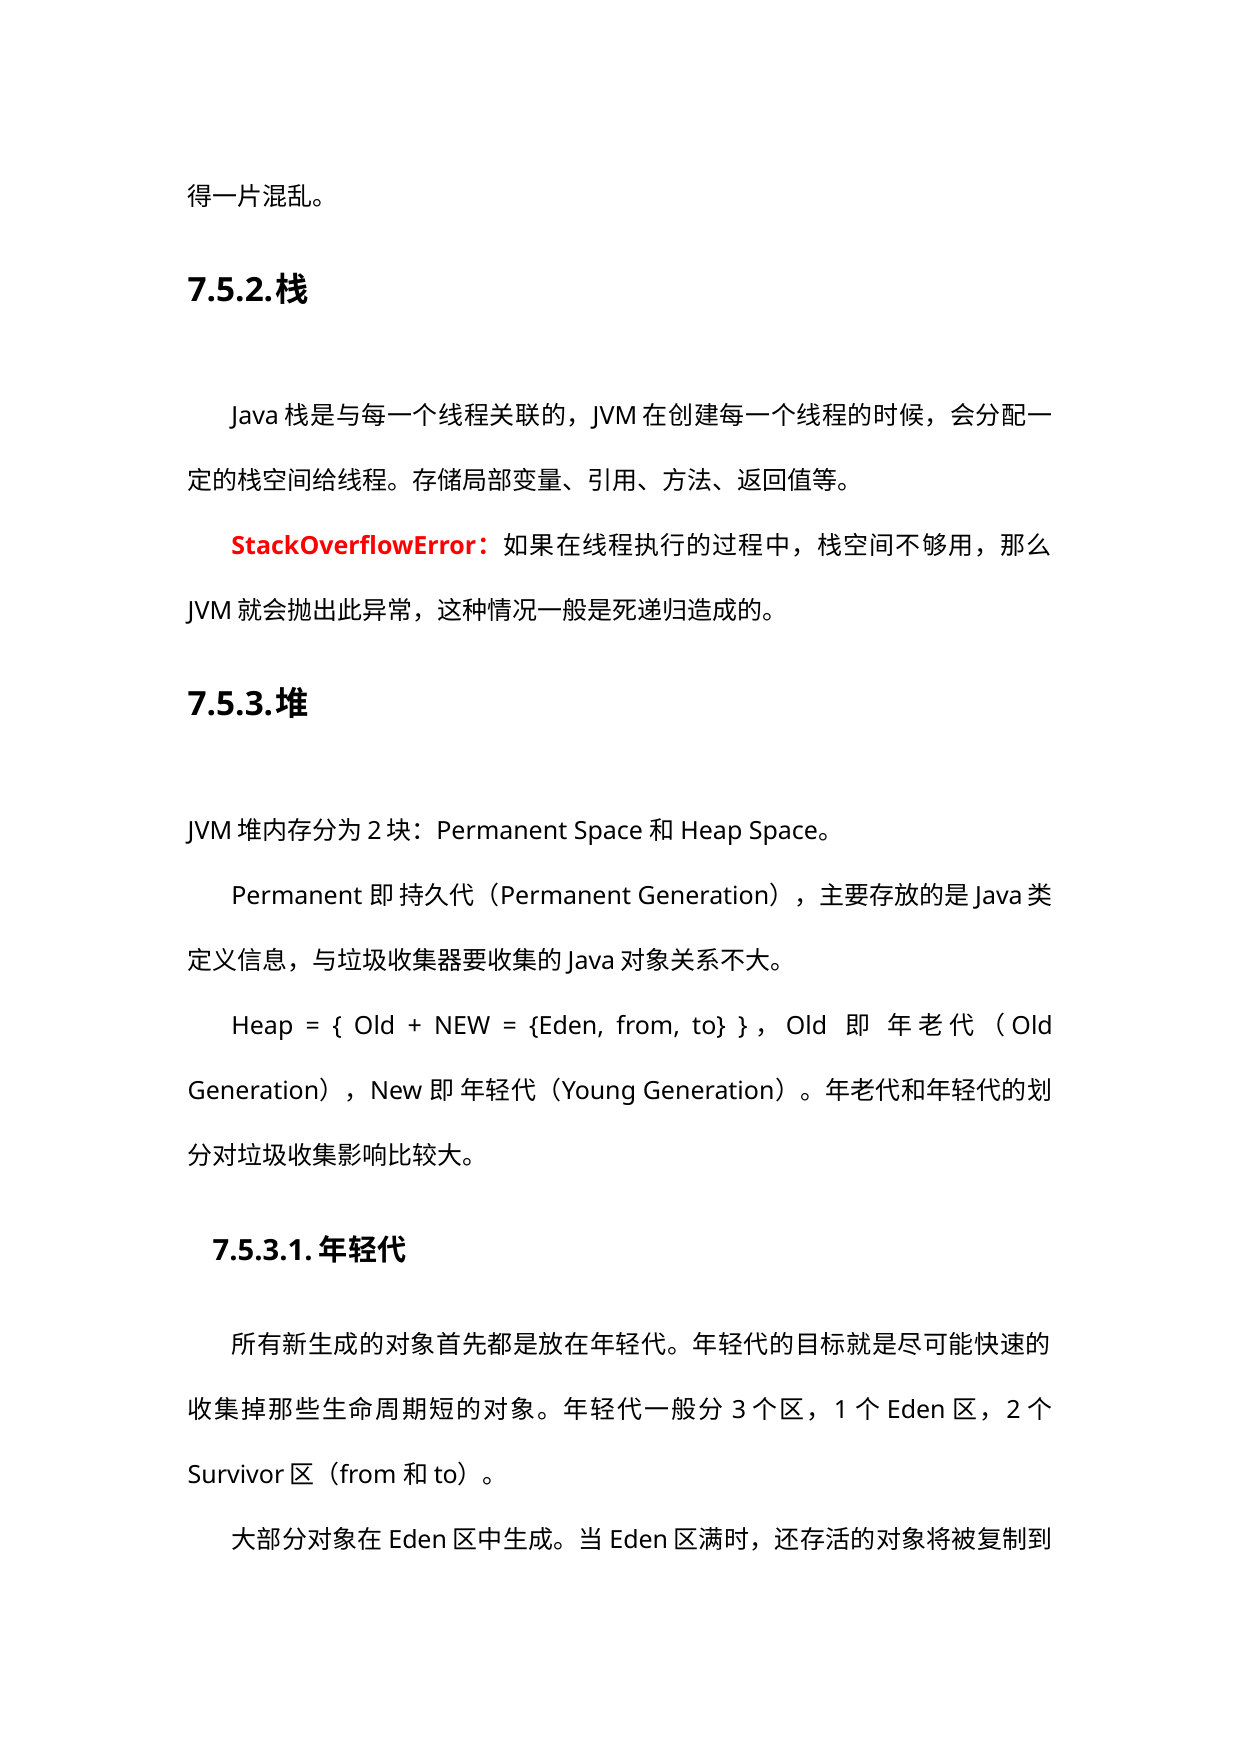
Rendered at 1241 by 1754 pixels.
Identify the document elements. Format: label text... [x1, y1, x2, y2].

text Java栈是与每一个线程关联的，JVM在创建每一个线程的时候，会分配一定的栈空间给线程。存储局部变量、引用、方法、返回值等。 [187, 381, 1053, 511]
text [187, 162, 1053, 227]
subtitle 栈 [187, 254, 1053, 319]
text StackOverflowError：如果在线程执行的过程中，栈空间不够用，那么JVM就会抛出此异常，这种情况一般是死递归造成的。 [187, 511, 1053, 641]
subtitle 年轻代 [212, 1215, 1028, 1280]
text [187, 1505, 1053, 1570]
text 所有新生成的对象首先都是放在年轻代。年轻代的目标就是尽可能快速的收集掉那些生命周期短的对象。年轻代一般分3个区，1个Eden区，2个Survivor区（from 和 to）。 [187, 1310, 1053, 1505]
text Permanent 即 持久代（Permanent Generation），主要存放的是Java类定义信息，与垃圾收集器要收集的Java对象关系不大。 [187, 861, 1053, 991]
subtitle 堆 [187, 668, 1053, 733]
text Heap = { Old + NEW = {Eden, from, to} }，Old 即 年老代（Old Generation），New 即 年轻代（Young Generation）。年老代和年轻代的划分对垃圾收集影响比较大。 [187, 991, 1053, 1186]
text JVM堆内存分为2块：Permanent Space 和 Heap Space。 [187, 796, 1053, 861]
